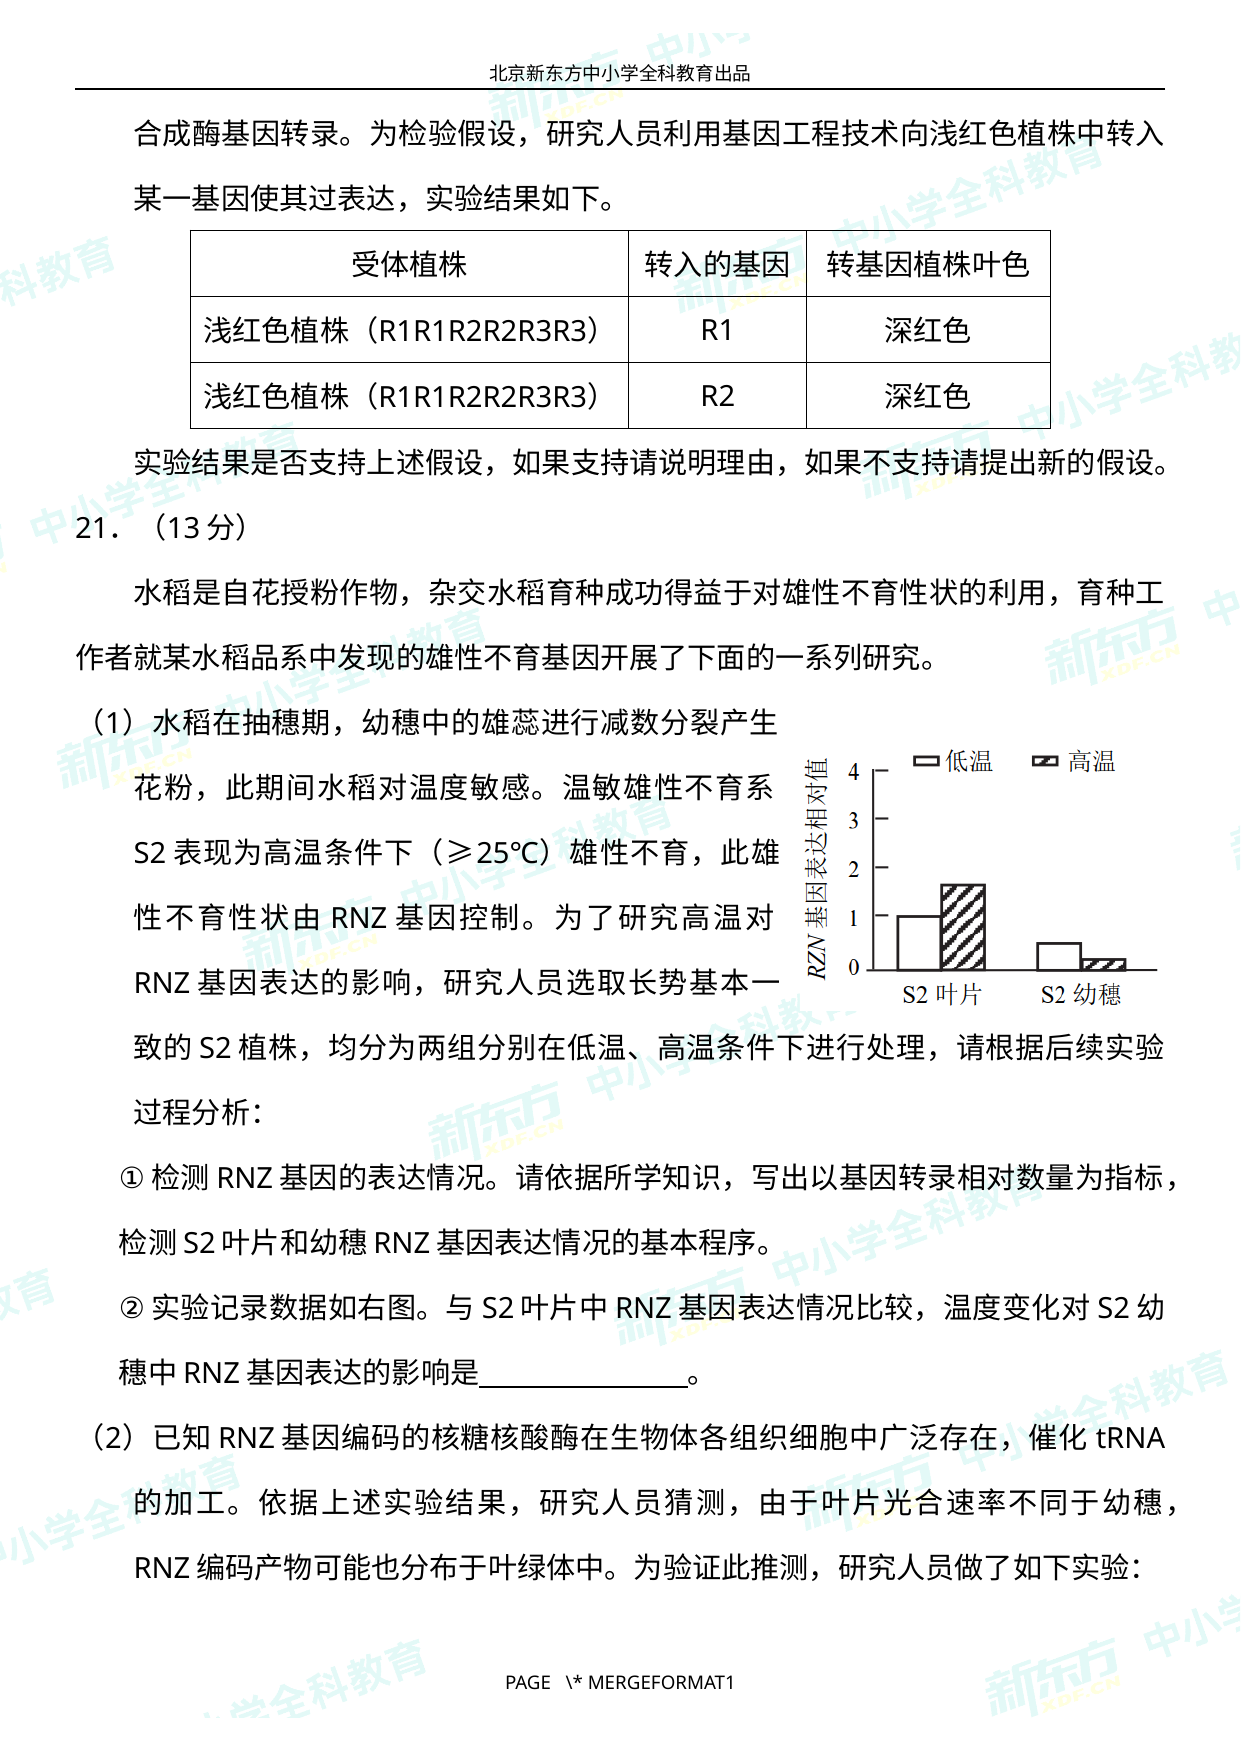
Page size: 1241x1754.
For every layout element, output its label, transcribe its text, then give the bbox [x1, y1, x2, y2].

table_cell 深红色 [807, 363, 1050, 428]
table_cell 深红色 [807, 297, 1050, 362]
picture [799, 737, 1165, 1011]
table_cell 浅红色植株（R1R1R2R2R3R3） [191, 297, 628, 362]
table_cell R1 [629, 297, 806, 362]
text ②实验记录数据如右图。与S2叶片中RNZ基因表达情况比较，温度变化对S2幼穗中RNZ基因表达的影响是 。 [119, 1274, 1165, 1404]
table_cell R2 [629, 363, 806, 428]
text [75, 99, 1165, 229]
table_header 转基因植株叶色 [807, 231, 1050, 296]
table_header 转入的基因 [629, 231, 806, 296]
table_cell 浅红色植株（R1R1R2R2R3R3） [191, 363, 628, 428]
text 21．（13分） [75, 494, 1165, 559]
table_header 受体植株 [191, 231, 628, 296]
text 实验结果是否支持上述假设，如果支持请说明理由，如果不支持请提出新的假设。 [75, 429, 1165, 494]
text （2）已知RNZ基因编码的核糖核酸酶在生物体各组织细胞中广泛存在，催化tRNA的加工。依据上述实验结果，研究人员猜测，由于叶片光合速率不同于幼穗，RNZ编码产物可能也分布于叶绿体中。为验证此推测，研究人员做了如下实验： [75, 1404, 1165, 1599]
text （1）水稻在抽穗期，幼穗中的雄蕊进行减数分裂产生花粉，此期间水稻对温度敏感。温敏雄性不育系S2表现为高温条件下（≥25℃）雄性不育，此雄性不育性状由RNZ基因控制。为了研究高温对RNZ基因表达的影响，研究人员选取长势基本一致的S2植株，均分为两组分别在低温、高温条件下进行处理，请根据后续实验过程分析： [75, 689, 1165, 1144]
text 水稻是自花授粉作物，杂交水稻育种成功得益于对雄性不育性状的利用，育种工作者就某水稻品系中发现的雄性不育基因开展了下面的一系列研究。 [75, 559, 1165, 689]
text ①检测RNZ基因的表达情况。请依据所学知识，写出以基因转录相对数量为指标，检测S2叶片和幼穗RNZ基因表达情况的基本程序。 [119, 1144, 1165, 1274]
